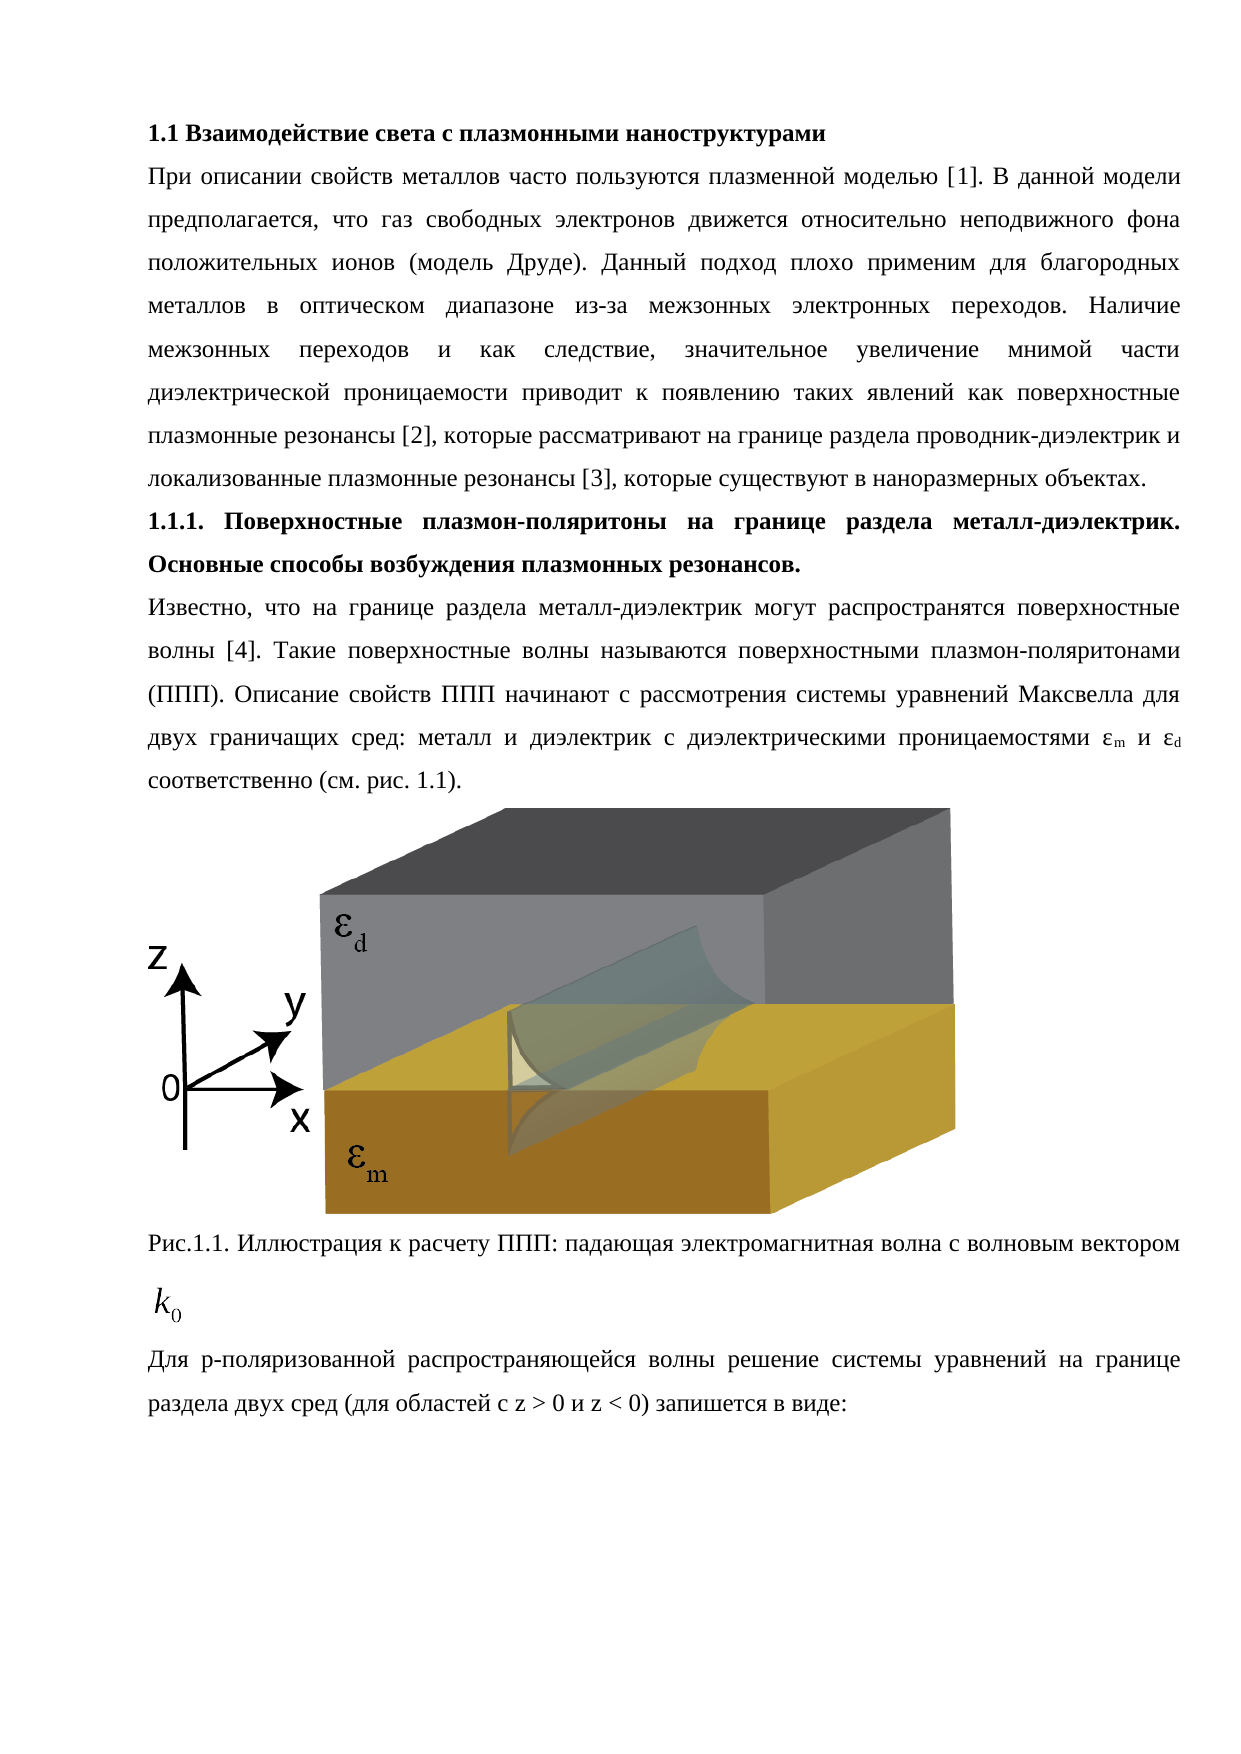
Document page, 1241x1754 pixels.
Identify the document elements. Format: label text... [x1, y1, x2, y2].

text 1.1 Взаимодействие света с плазмонными наноструктурами [148, 118, 1181, 147]
text Рис.1.1. Иллюстрация к расчету ППП: падающая электромагнитная волна с волновым вектором [148, 1228, 1181, 1330]
picture [147, 808, 956, 1214]
text Известно, что на границе раздела металл-диэлектрик могут распространятся поверхностные волны [4]. Такие поверхностные волны называются поверхностными плазмон-поляритонами (ППП). Описание свойств ППП начинают с рассмотрения системы уравнений Максвелла для двух граничащих сред: металл и диэлектрик с диэлектрическими проницаемостями εm и εd соответственно (см. рис. 1.1). [148, 592, 1181, 794]
text Для p-поляризованной распространяющейся волны решение системы уравнений на границе раздела двух сред (для областей c z > 0 и z < 0) запишется в виде: [148, 1344, 1181, 1416]
text 1.1.1. Поверхностные плазмон-поляритоны на границе раздела металл-диэлектрик. Основные способы возбуждения плазмонных резонансов. [148, 506, 1181, 578]
text При описании свойств металлов часто пользуются плазменной моделью [1]. В данной модели предполагается, что газ свободных электронов движется относительно неподвижного фона положительных ионов (модель Друде). Данный подход плохо применим для благородных металлов в оптическом диапазоне из-за межзонных электронных переходов. Наличие межзонных переходов и как следствие, значительное увеличение мнимой части диэлектрической проницаемости приводит к появлению таких явлений как поверхностные плазмонные резонансы [2], которые рассматривают на границе раздела проводник-диэлектрик и локализованные плазмонные резонансы [3], которые существуют в наноразмерных объектах. [148, 161, 1181, 492]
